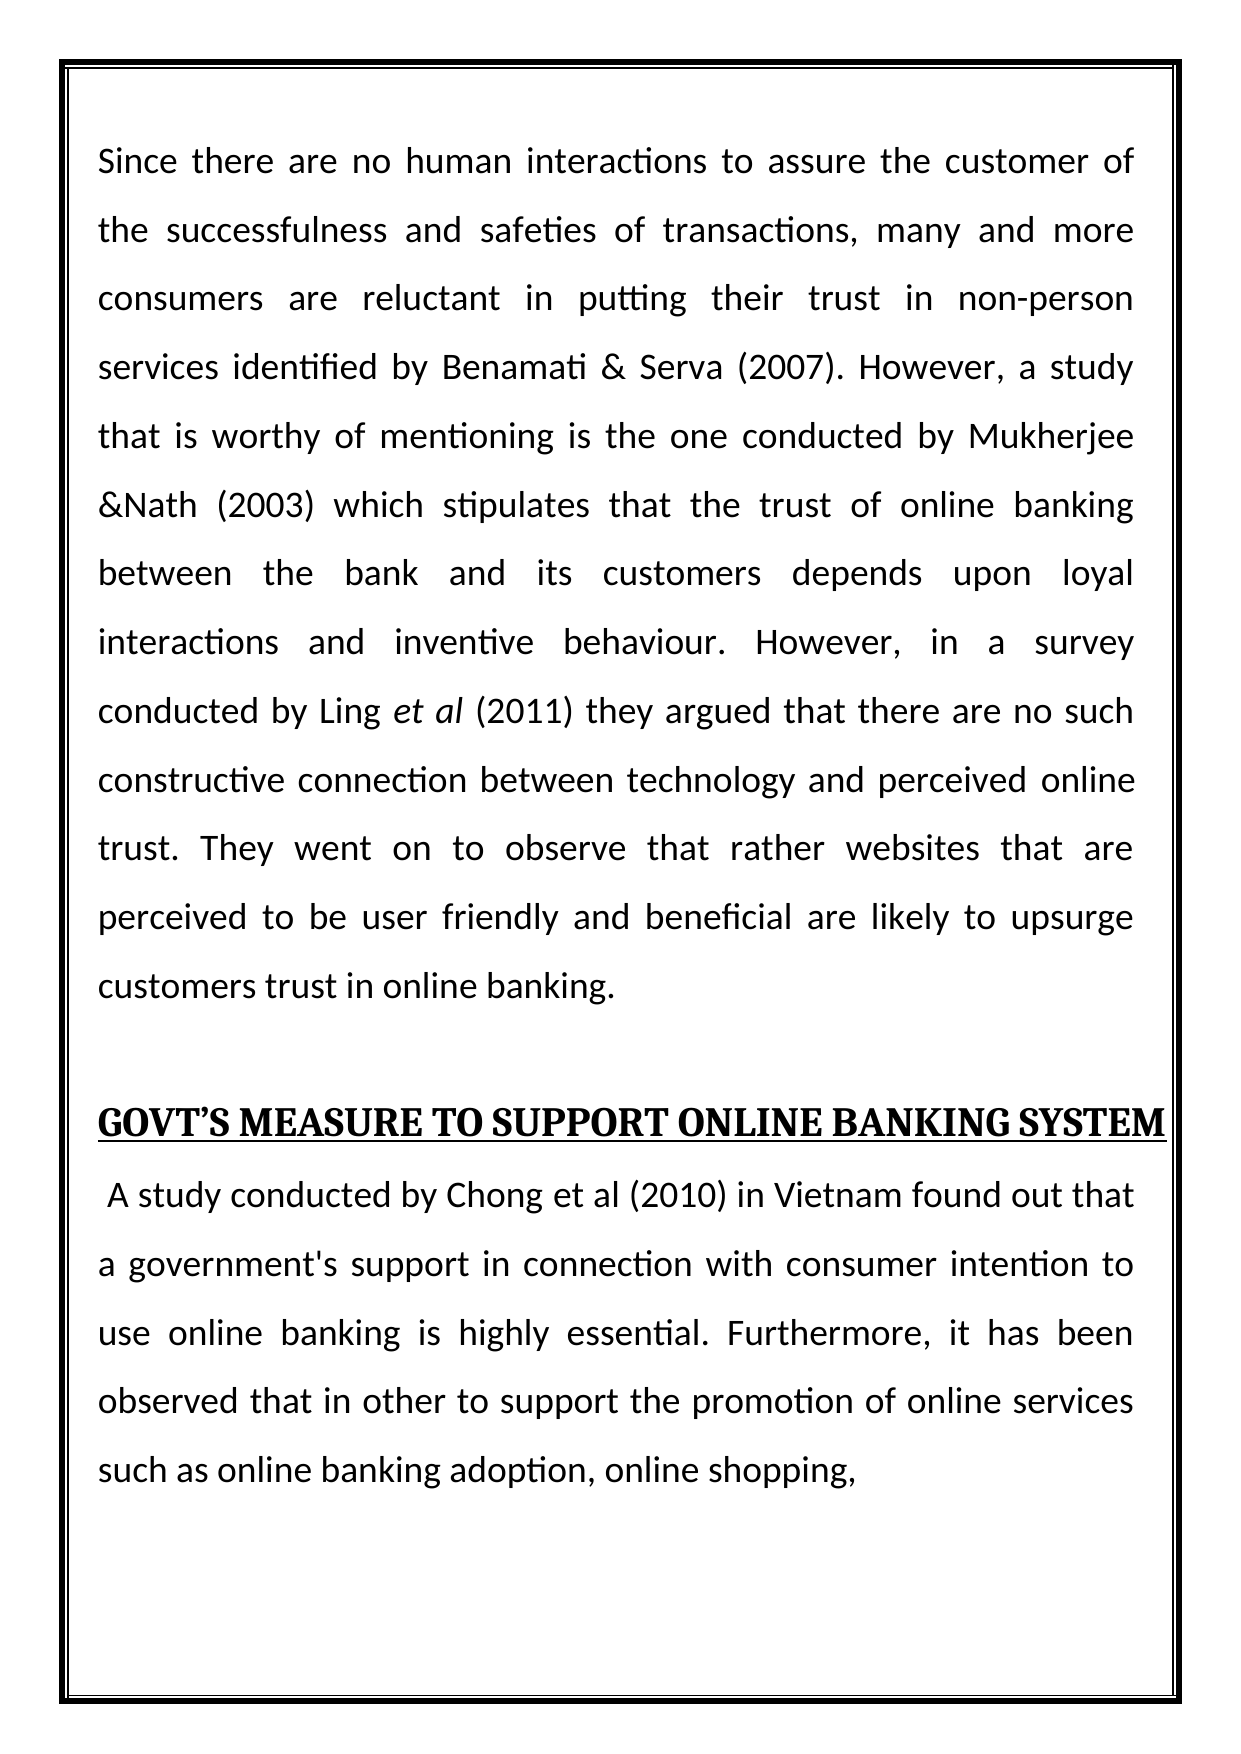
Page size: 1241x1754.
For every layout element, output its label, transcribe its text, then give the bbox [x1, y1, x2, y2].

text A study conducted by Chong et al (2010) in Vietnam found out that a government's support in connection with consumer intention to use online banking is highly essential. Furthermore, it has been observed that in other to support the promotion of online services such as online banking adoption, online shopping, [98, 1171, 1136, 1492]
text GOVT’S MEASURE TO SUPPORT ONLINE BANKING SYSTEM [98, 1099, 1172, 1147]
text Since there are no human interactions to assure the customer of the successfulness and safeties of transactions, many and more consumers are reluctant in putting their trust in non-person services identified by Benamati & Serva (2007). However, a study that is worthy of mentioning is the one conducted by Mukherjee &Nath (2003) which stipulates that the trust of online banking between the bank and its customers depends upon loyal interactions and inventive behaviour. However, in a survey conducted by Ling et al (2011) they argued that there are no such constructive connection between technology and perceived online trust. They went on to observe that rather websites that are perceived to be user friendly and beneficial are likely to upsurge customers trust in online banking. [98, 137, 1136, 1008]
